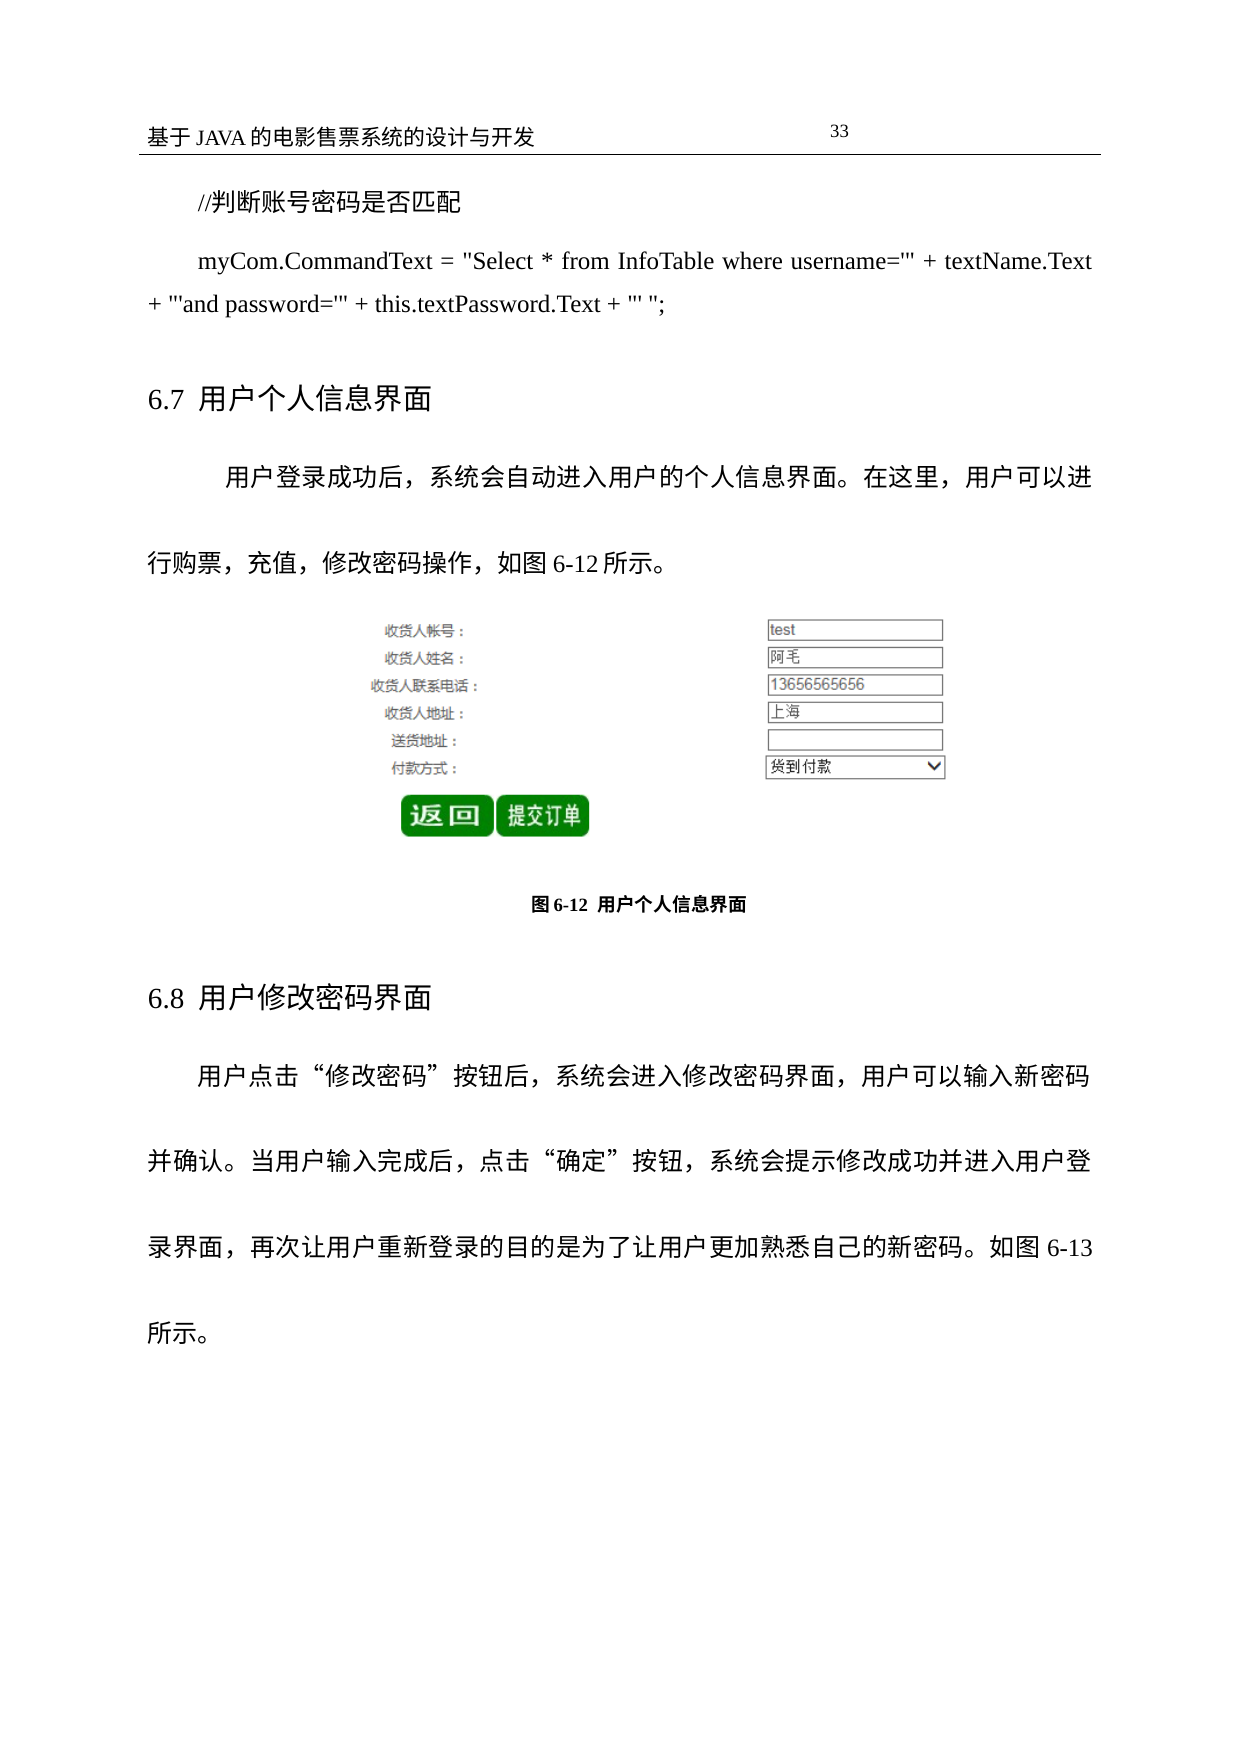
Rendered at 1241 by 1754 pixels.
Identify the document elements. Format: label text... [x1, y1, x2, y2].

subtitle 6.7 用户个人信息界面 [148, 362, 1093, 431]
text 图6-12 用户个人信息界面 [148, 886, 1093, 920]
text 用户点击“修改密码”按钮后，系统会进入修改密码界面，用户可以输入新密码并确认。当用户输入完成后，点击“确定”按钮，系统会提示修改成功并进入用户登录界面，再次让用户重新登录的目的是为了让用户更加熟悉自己的新密码。如图6-13所示。 [148, 1040, 1093, 1366]
text //判断账号密码是否匹配 [148, 166, 1093, 235]
text myCom.CommandText = "Select * from InfoTable where username='" + textName.Text + "'and password='" + this.textPassword.Text + "' "; [148, 244, 1093, 321]
subtitle 6.8 用户修改密码界面 [148, 961, 1093, 1030]
text 用户登录成功后，系统会自动进入用户的个人信息界面。在这里，用户可以进行购票，充值，修改密码操作，如图6-12所示。 [148, 441, 1093, 595]
picture [270, 604, 1020, 845]
